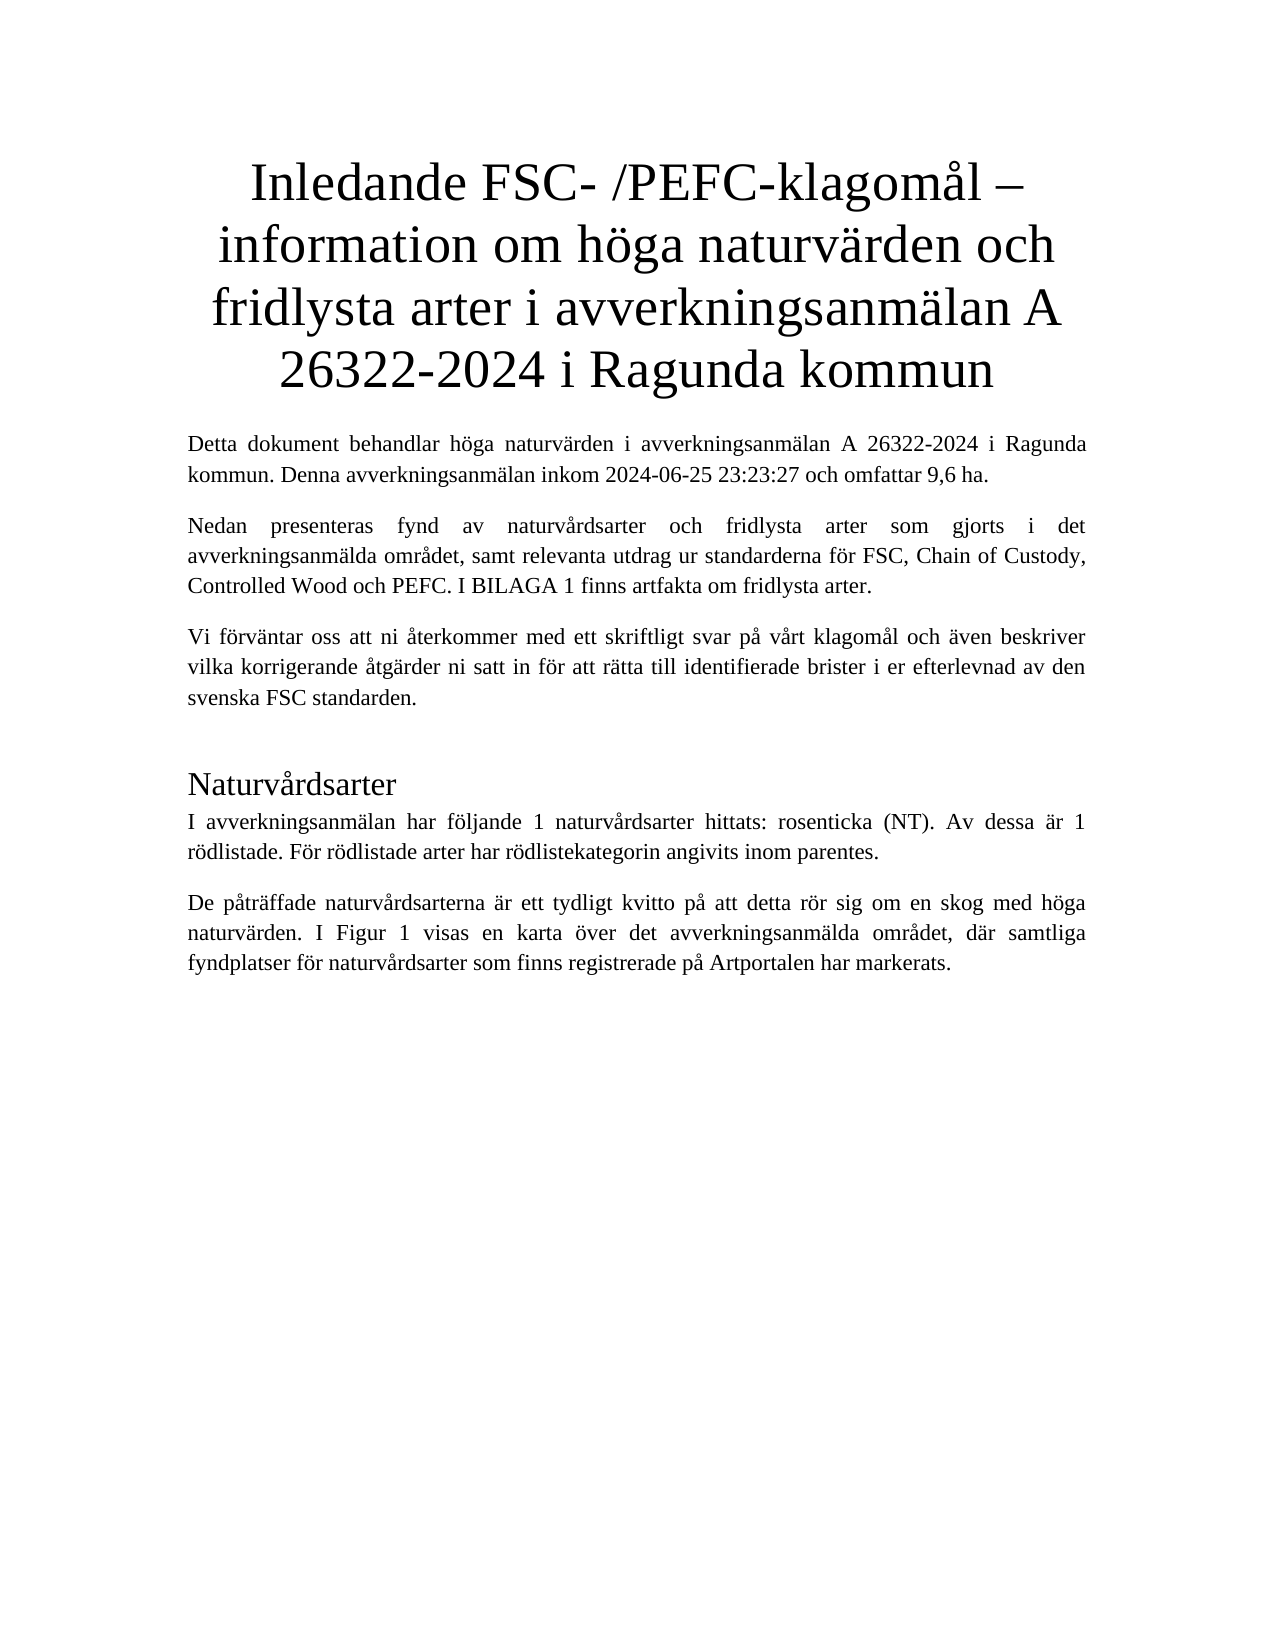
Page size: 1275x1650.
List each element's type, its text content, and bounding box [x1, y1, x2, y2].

text Vi förväntar oss att ni återkommer med ett skriftligt svar på vårt klagomål och även beskriver vilka korrigerande åtgärder ni satt in för att rätta till identifierade brister i er efterlevnad av den svenska FSC standarden. [187, 623, 1087, 710]
text Nedan presenteras fynd av naturvårdsarter och fridlysta arter som gjorts i det avverkningsanmälda området, samt relevanta utdrag ur standarderna för FSC, Chain of Custody, Controlled Wood och PEFC. I BILAGA 1 finns artfakta om fridlysta arter. [187, 512, 1087, 598]
subtitle Naturvårdsarter [187, 764, 1087, 802]
text Detta dokument behandlar höga naturvärden i avverkningsanmälan A 26322-2024 i Ragunda kommun. Denna avverkningsanmälan inkom 2024-06-25 23:23:27 och omfattar 9,6 ha. [187, 430, 1087, 487]
title Inledande FSC- /PEFC-klagomål – information om höga naturvärden och fridlysta arter i avverkningsanmälan A 26322-2024 i Ragunda kommun [187, 150, 1087, 399]
text De påträffade naturvårdsarterna är ett tydligt kvitto på att detta rör sig om en skog med höga naturvärden. I Figur 1 visas en karta över det avverkningsanmälda området, där samtliga fyndplatser för naturvårdsarter som finns registrerade på Artportalen har markerats. [187, 889, 1087, 976]
text I avverkningsanmälan har följande 1 naturvårdsarter hittats: rosenticka (NT). Av dessa är 1 rödlistade. För rödlistade arter har rödlistekategorin angivits inom parentes. [187, 808, 1087, 864]
